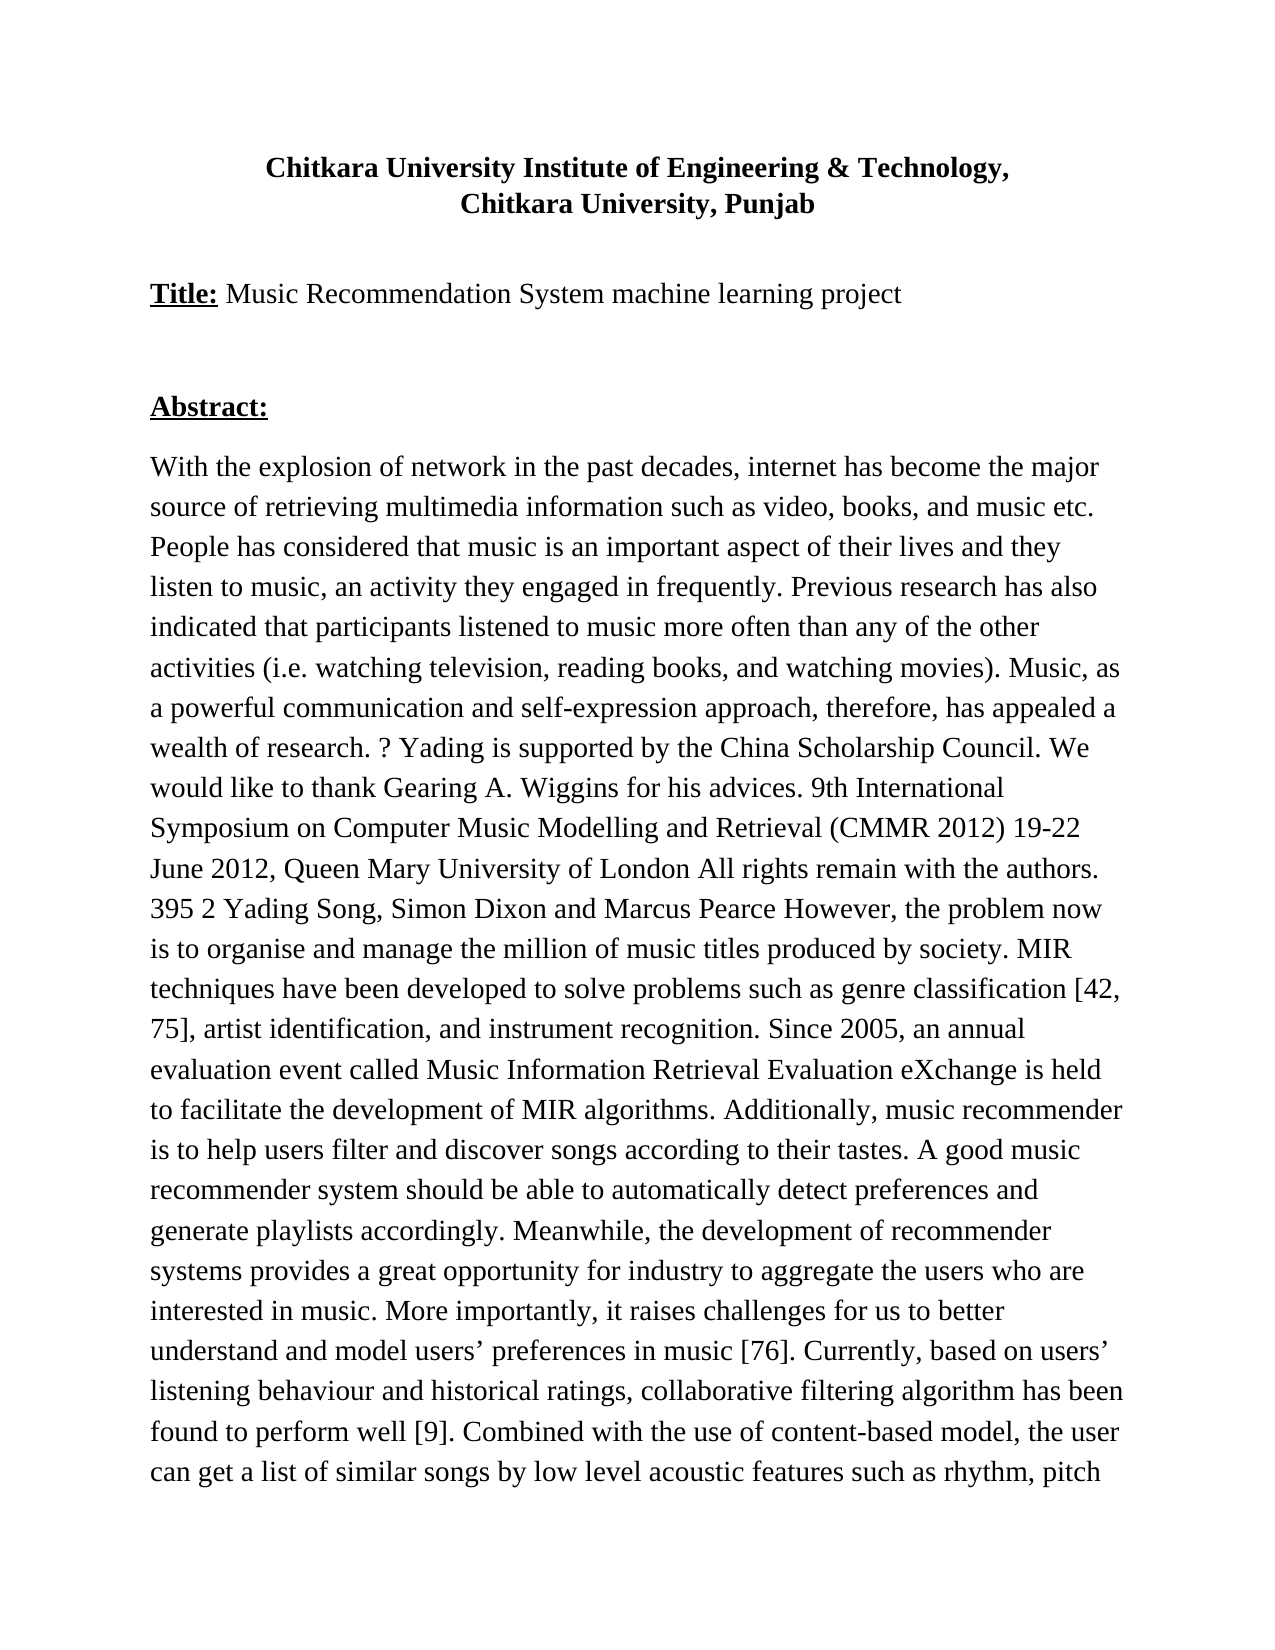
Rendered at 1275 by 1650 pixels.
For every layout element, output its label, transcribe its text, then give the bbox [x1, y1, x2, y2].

text Abstract: [150, 389, 1125, 423]
text Title: Music Recommendation System machine learning project [150, 276, 1125, 310]
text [150, 449, 1125, 1487]
text Chitkara University, Punjab [150, 186, 1125, 220]
text Chitkara University Institute of Engineering & Technology, [150, 150, 1125, 183]
